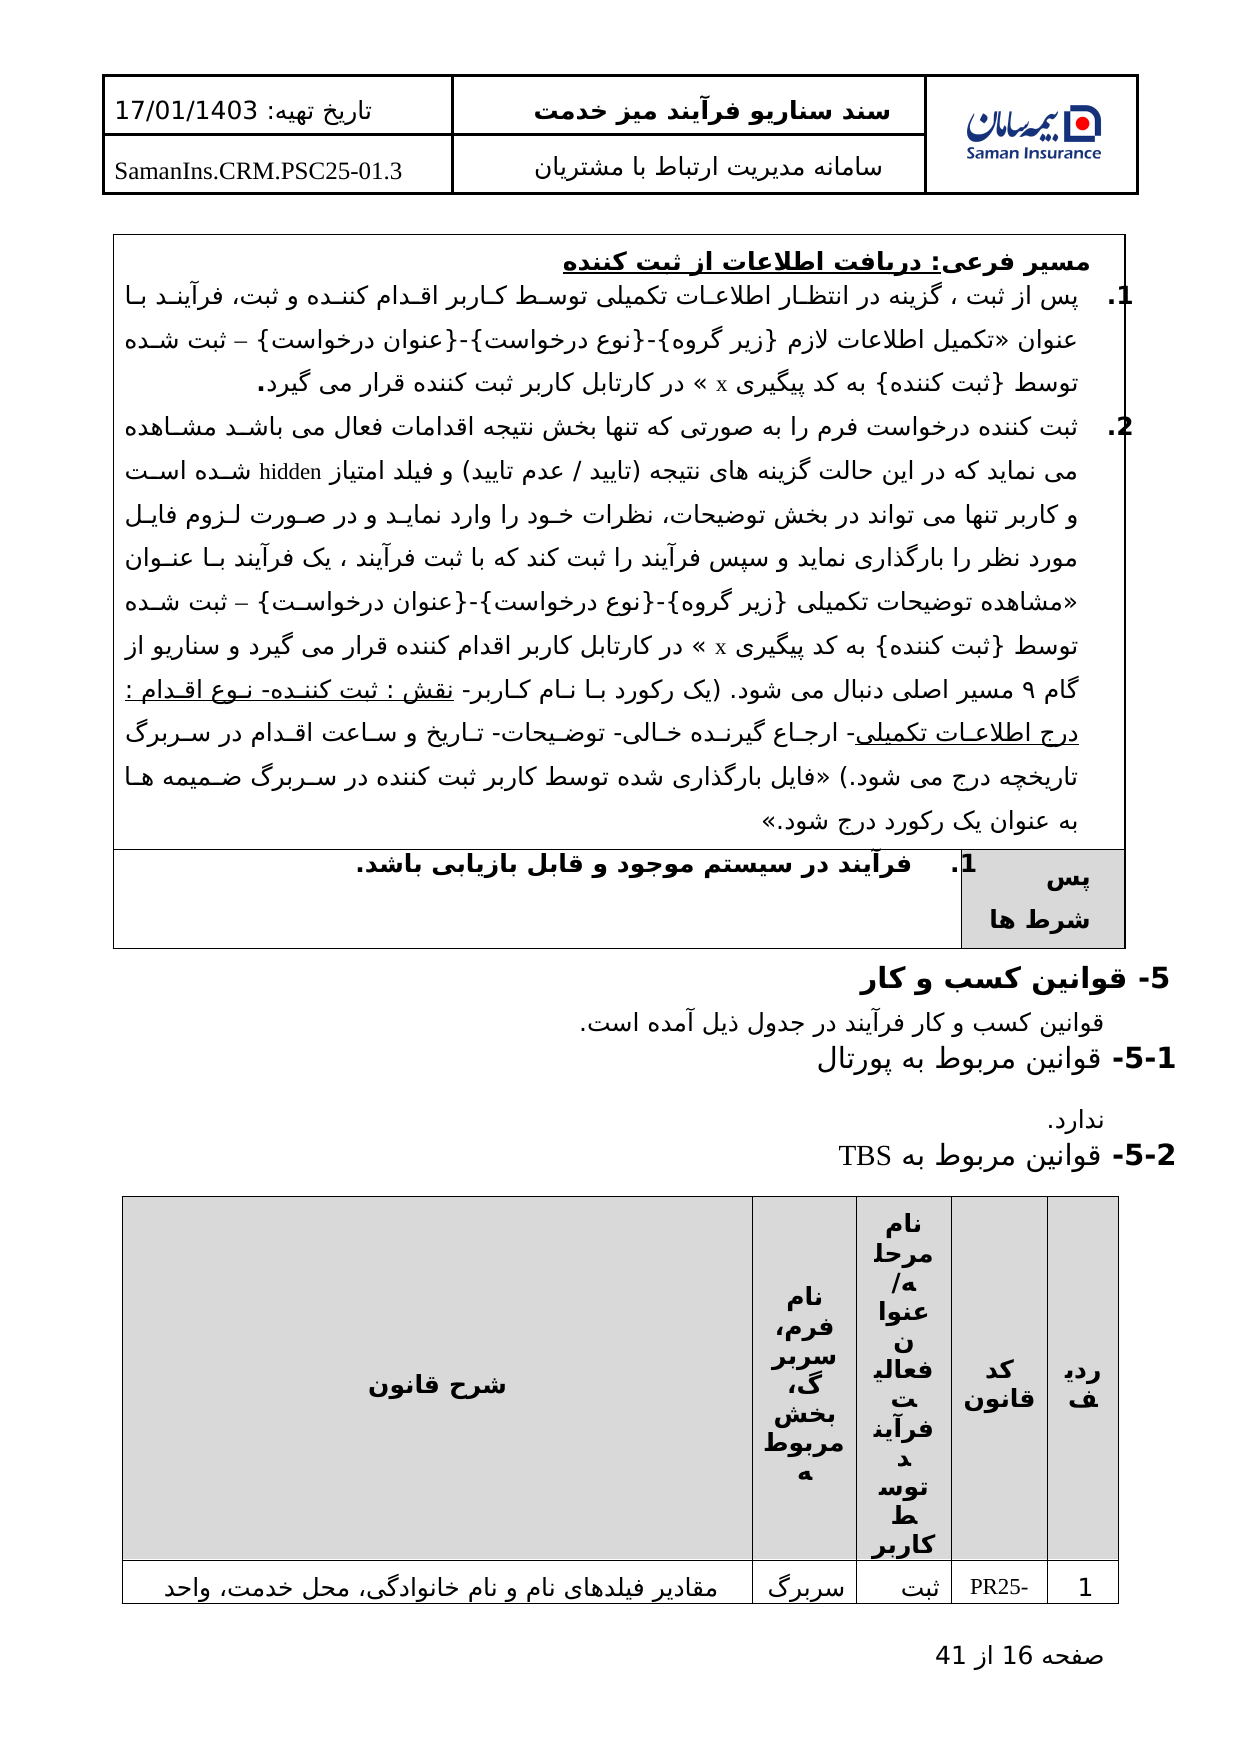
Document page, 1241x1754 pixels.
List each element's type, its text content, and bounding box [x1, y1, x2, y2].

table_header ردیف [1048, 1197, 1118, 1559]
text قوانین کسب و کار فرآیند در جدول ذیل آمده است. [112, 1008, 1105, 1037]
table_cell فرآیند در سیستم موجود و قابل بازیابی باشد. [114, 850, 961, 948]
table_cell PR25-01-01-TBR01 [952, 1561, 1047, 1602]
table_header کد قانون [952, 1197, 1047, 1559]
table_cell مسیر فرعی: دریافت اطلاعات از ثبت کننده پس از ثبت ، گزینه در انتظار اطلاعات تکمیلی توسط کاربر اقدام کننده و ثبت، فرآیند با عنوان «تکمیل اطلاعات لازم {زیر گروه}-{نوع درخواست}-{عنوان درخواست} – ثبت شده توسط {ثبت کننده} به کد پیگیری x » در کارتابل کاربر ثبت کننده قرار می گیرد. ثبت کننده درخواست فرم را به صورتی که تنها بخش نتیجه اقدامات فعال می باشد مشاهده می نماید که در این حالت گزینه های نتیجه (تایید / عدم تایید) و فیلد امتیاز hidden شده است و کاربر تنها می تواند در بخش توضیحات، نظرات خود را وارد نماید و در صورت لزوم فایل مورد نظر را بارگذاری نماید و سپس فرآیند را ثبت کند که با ثبت فرآیند ، یک فرآیند با عنوان «مشاهده توضیحات تکمیلی {زیر گروه}-{نوع درخواست}-{عنوان درخواست} – ثبت شده توسط {ثبت کننده} به کد پیگیری x » در کارتابل کاربر اقدام کننده قرار می گیرد و سناریو از گام ۹ مسیر اصلی دنبال می شود. (یک رکورد با نام کاربر- نقش : ثبت کننده- نوع اقدام : درج اطلاعات تکمیلی- ارجاع گیرنده خالی- توضیحات- تاریخ و ساعت اقدام در سربرگ تاریخچه درج می شود.) «فایل بارگذاری شده توسط کاربر ثبت کننده در سربرگ ضمیمه ها به عنوان یک رکورد درج شود.» [114, 235, 1124, 848]
table_cell پس شرط ها [962, 850, 1124, 948]
subtitle قوانین کسب و کار [112, 962, 1128, 996]
table_header شرح قانون [123, 1197, 752, 1559]
table_cell [1048, 1561, 1118, 1602]
subtitle قوانین مربوط به پورتال [112, 1042, 1102, 1076]
text ندارد. [112, 1105, 1105, 1134]
subtitle قوانین مربوط به TBS [112, 1138, 1102, 1173]
table_cell ثبت اطلاعات توسط ثبت کننده [857, 1561, 951, 1602]
picture [959, 103, 1106, 170]
table_header نام مرحله/ عنوان فعالیت فرآیند توسط کاربر [857, 1197, 951, 1559]
table_cell سربرگ فرآیند میز خدمت بخش مشخصات ثبت کننده [753, 1561, 856, 1602]
table_header نام فرم، سربرگ، بخش مربوطه [753, 1197, 856, 1559]
